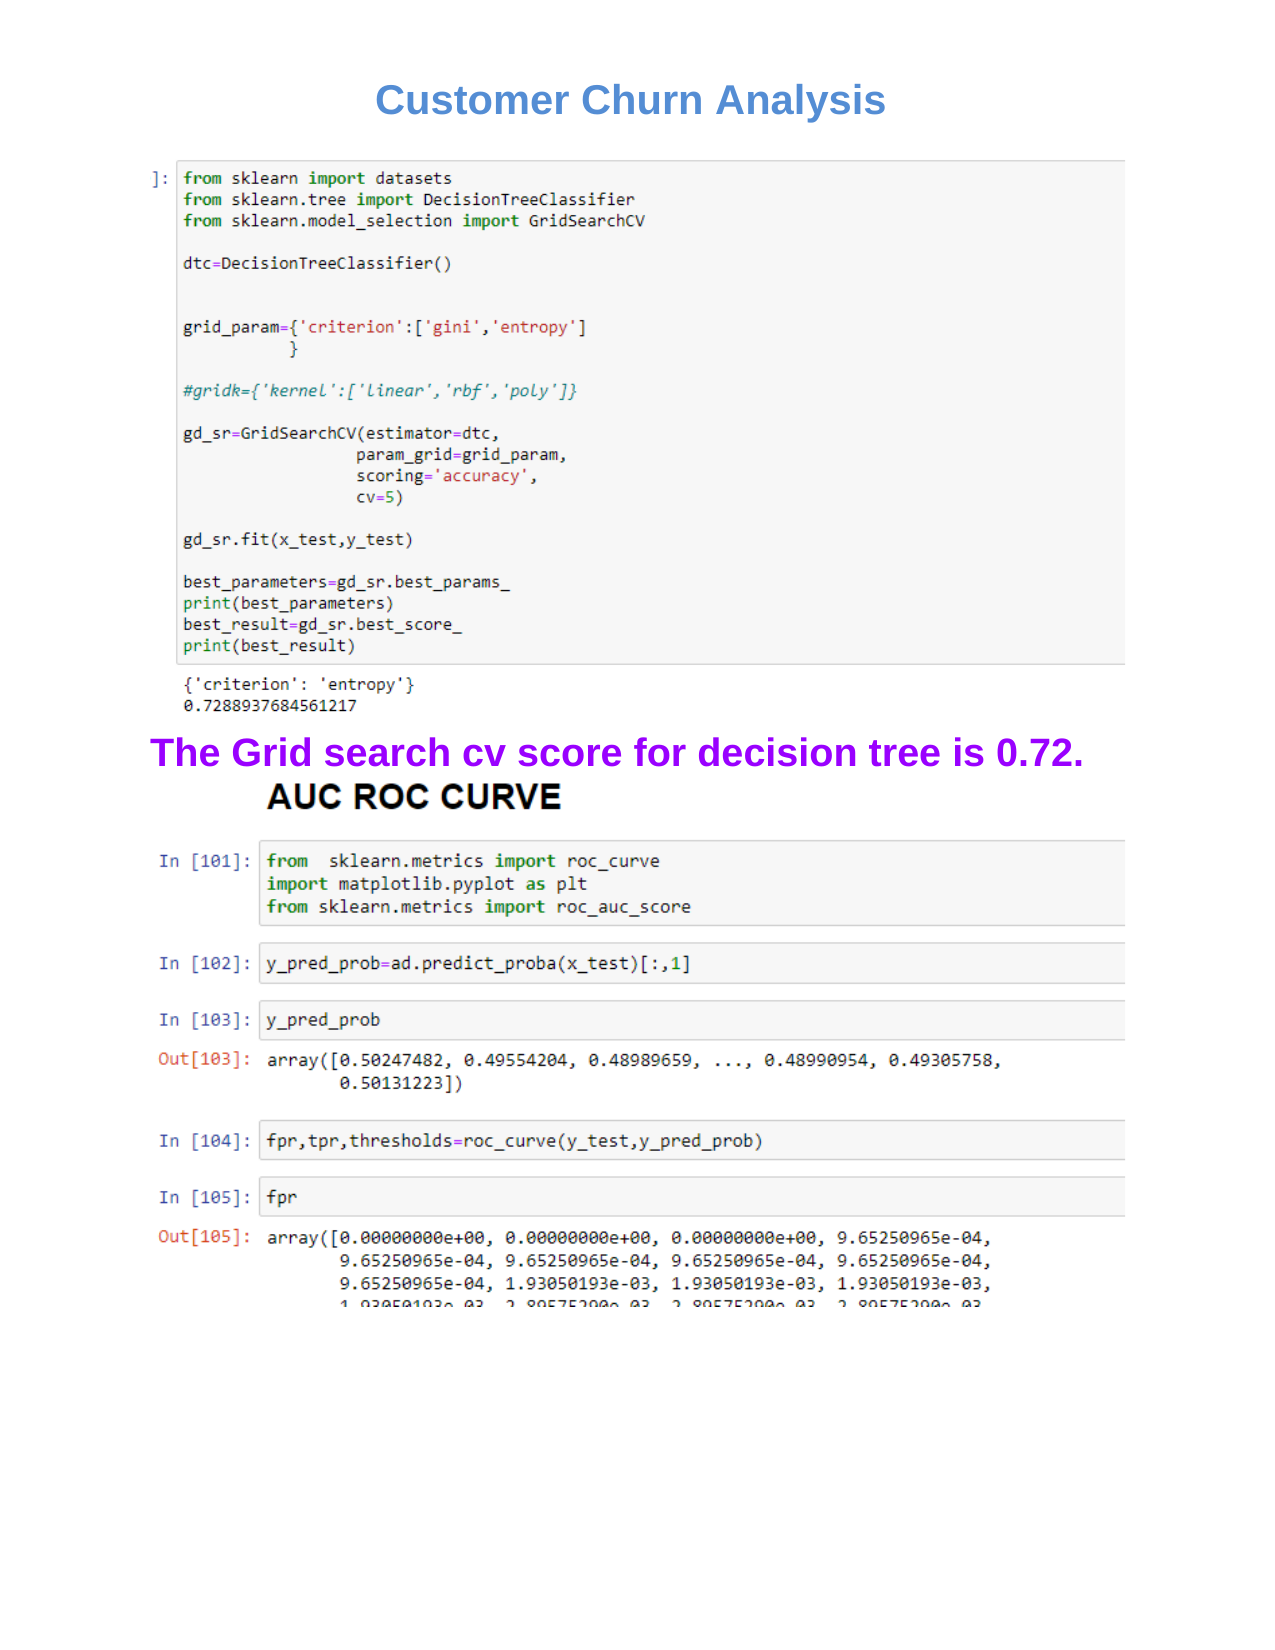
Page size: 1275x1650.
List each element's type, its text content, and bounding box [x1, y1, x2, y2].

text The Grid search cv score for decision tree is 0.72. [150, 729, 1125, 774]
picture [150, 150, 1125, 725]
picture [150, 781, 1125, 1307]
